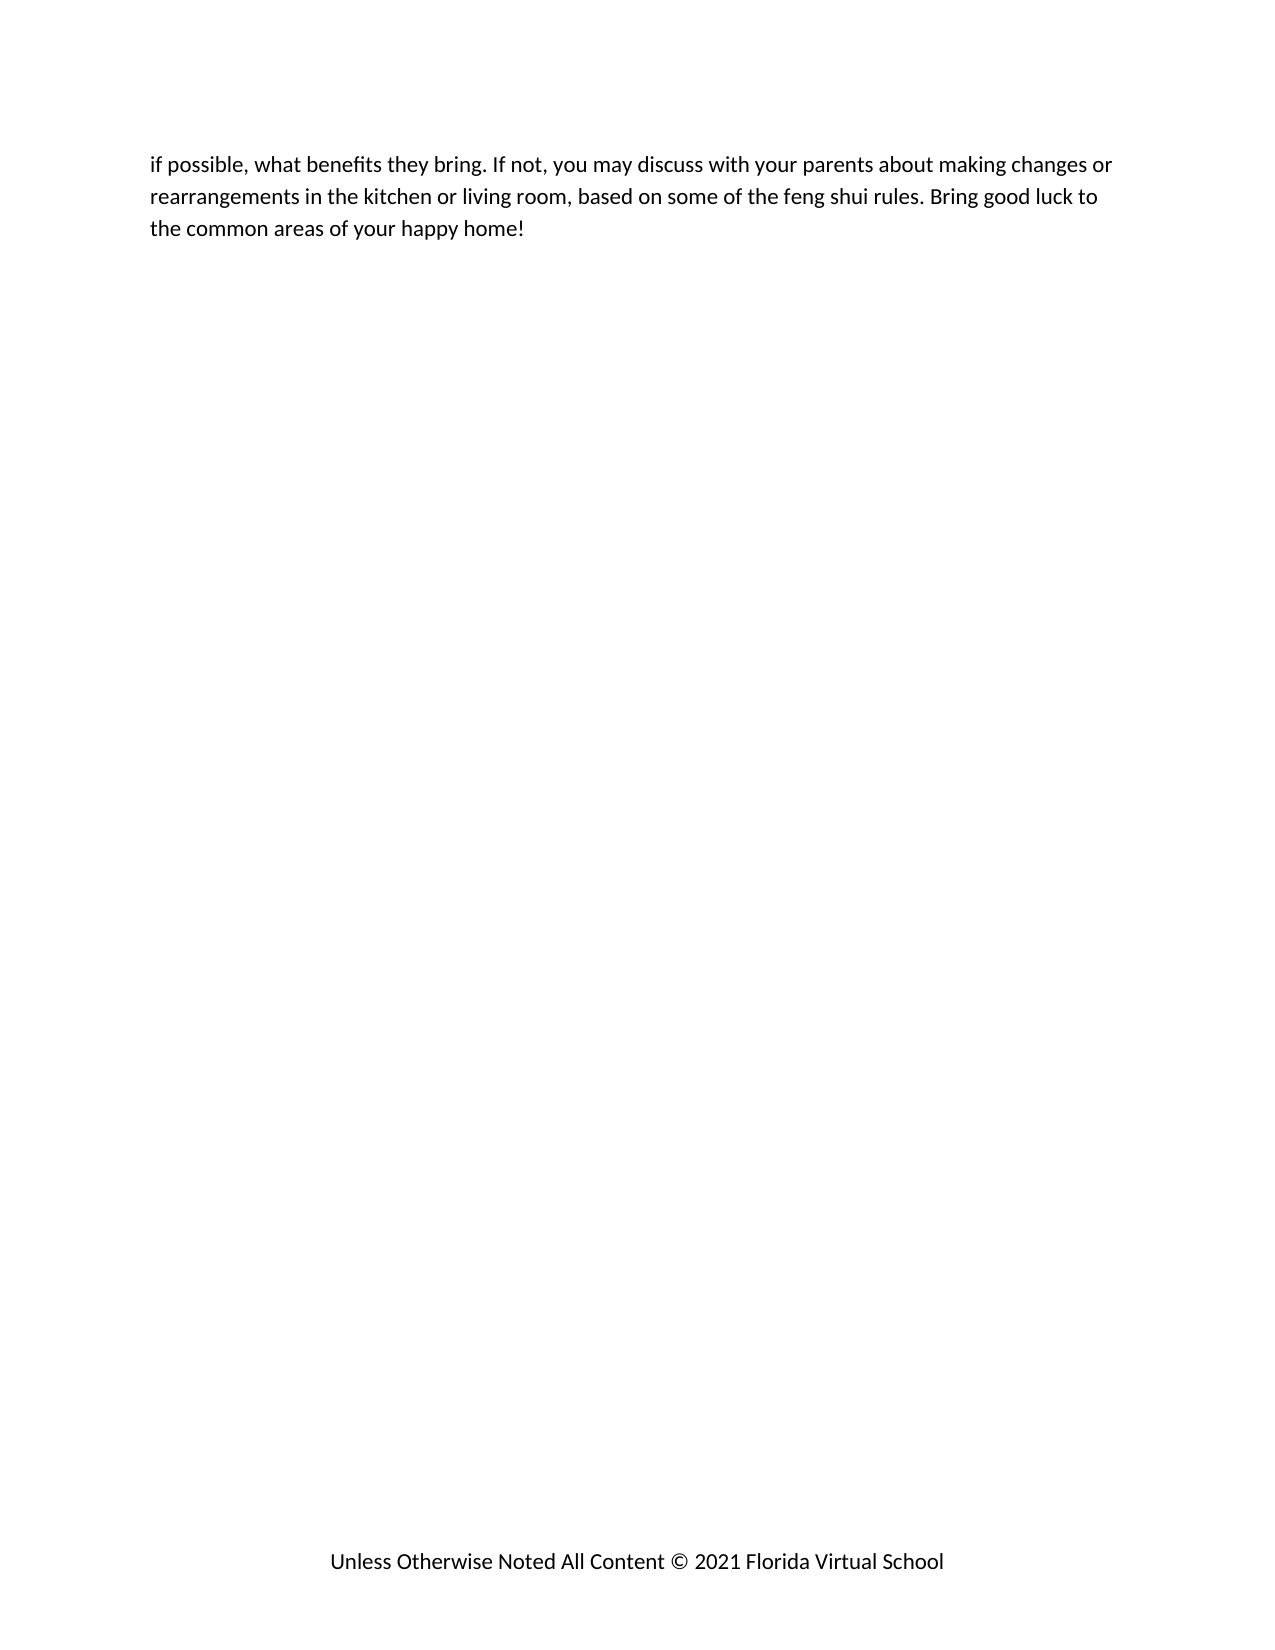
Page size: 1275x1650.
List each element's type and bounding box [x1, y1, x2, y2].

text [150, 150, 1125, 242]
